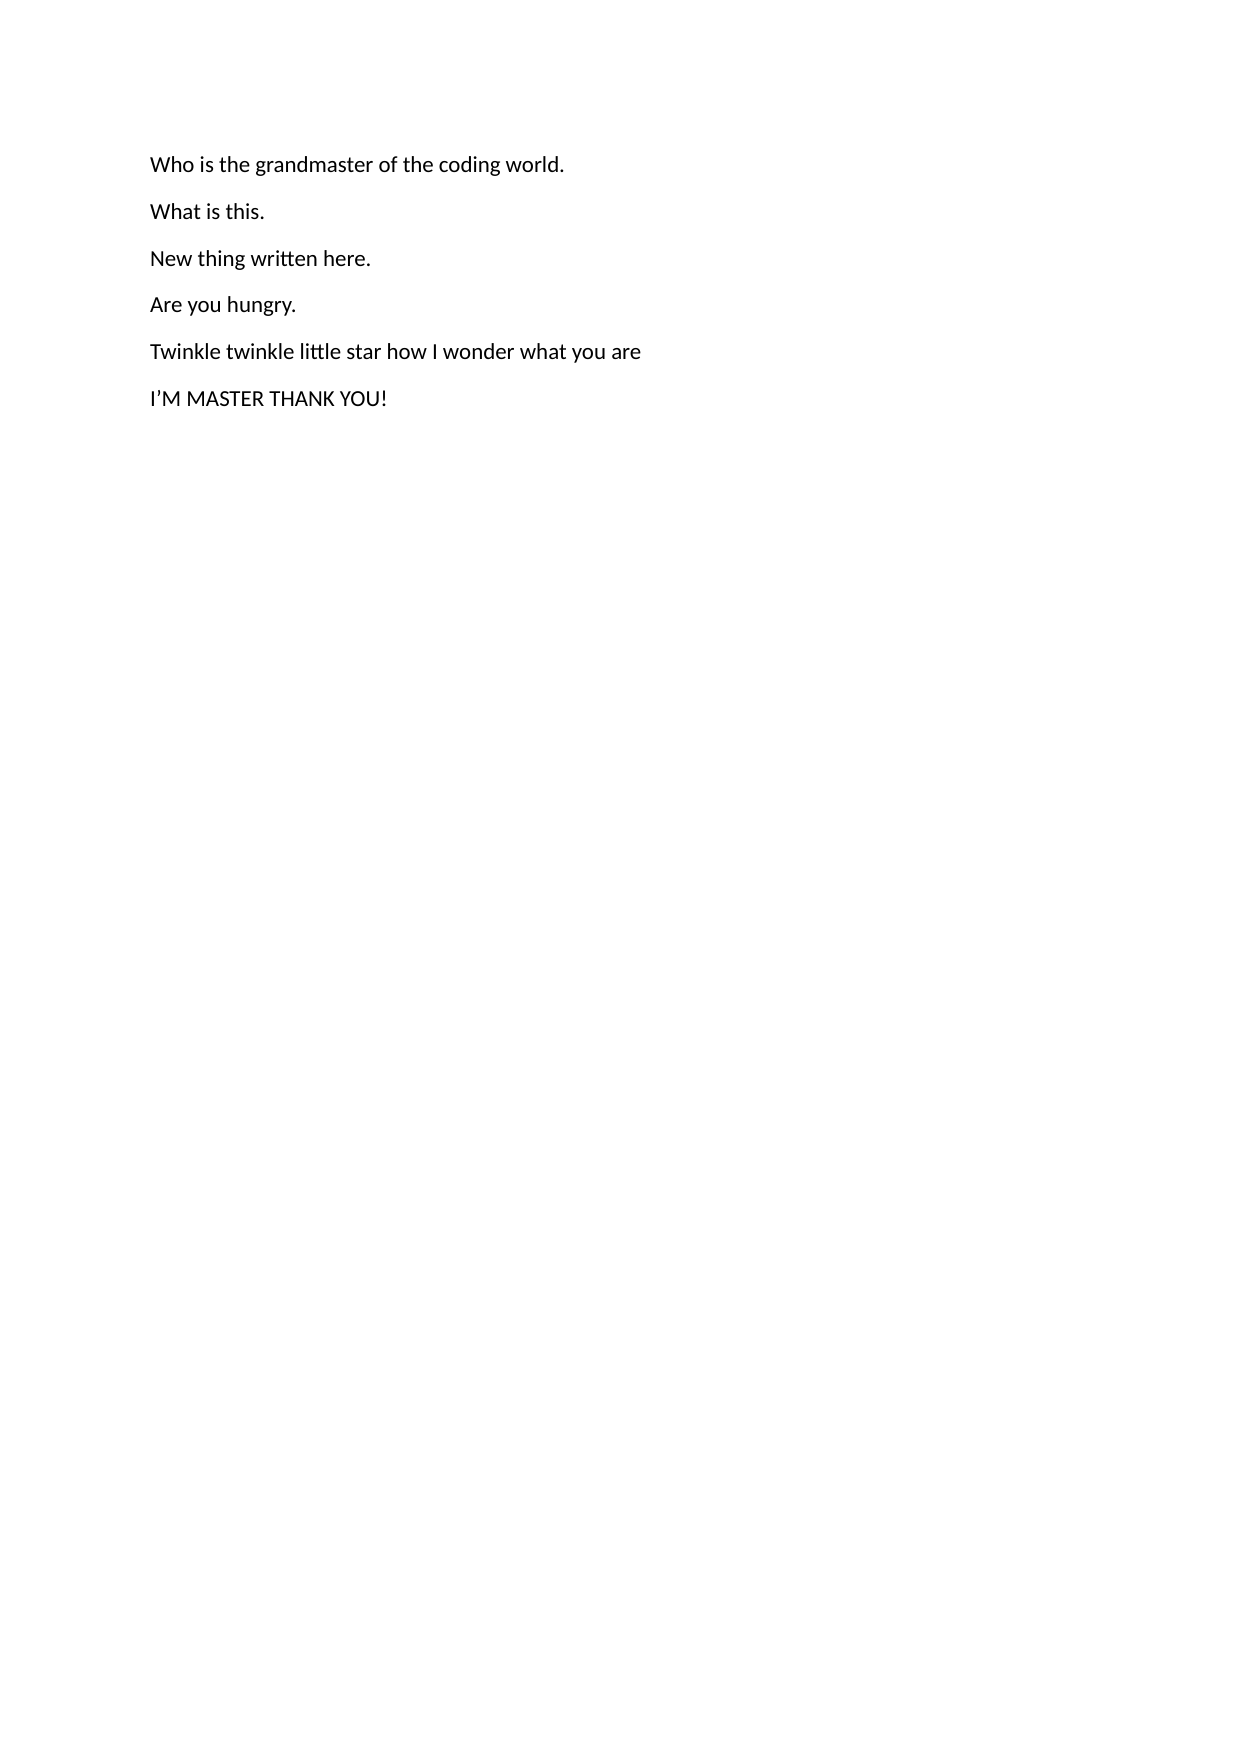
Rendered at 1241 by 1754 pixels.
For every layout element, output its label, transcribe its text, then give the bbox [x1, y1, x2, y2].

text What is this. [150, 197, 1090, 225]
text New thing written here. [150, 244, 1090, 272]
text Twinkle twinkle little star how I wonder what you are [150, 337, 1090, 366]
text I’M MASTER THANK YOU! [150, 384, 1090, 412]
text Are you hungry. [150, 291, 1090, 319]
text Who is the grandmaster of the coding world. [150, 150, 1090, 178]
